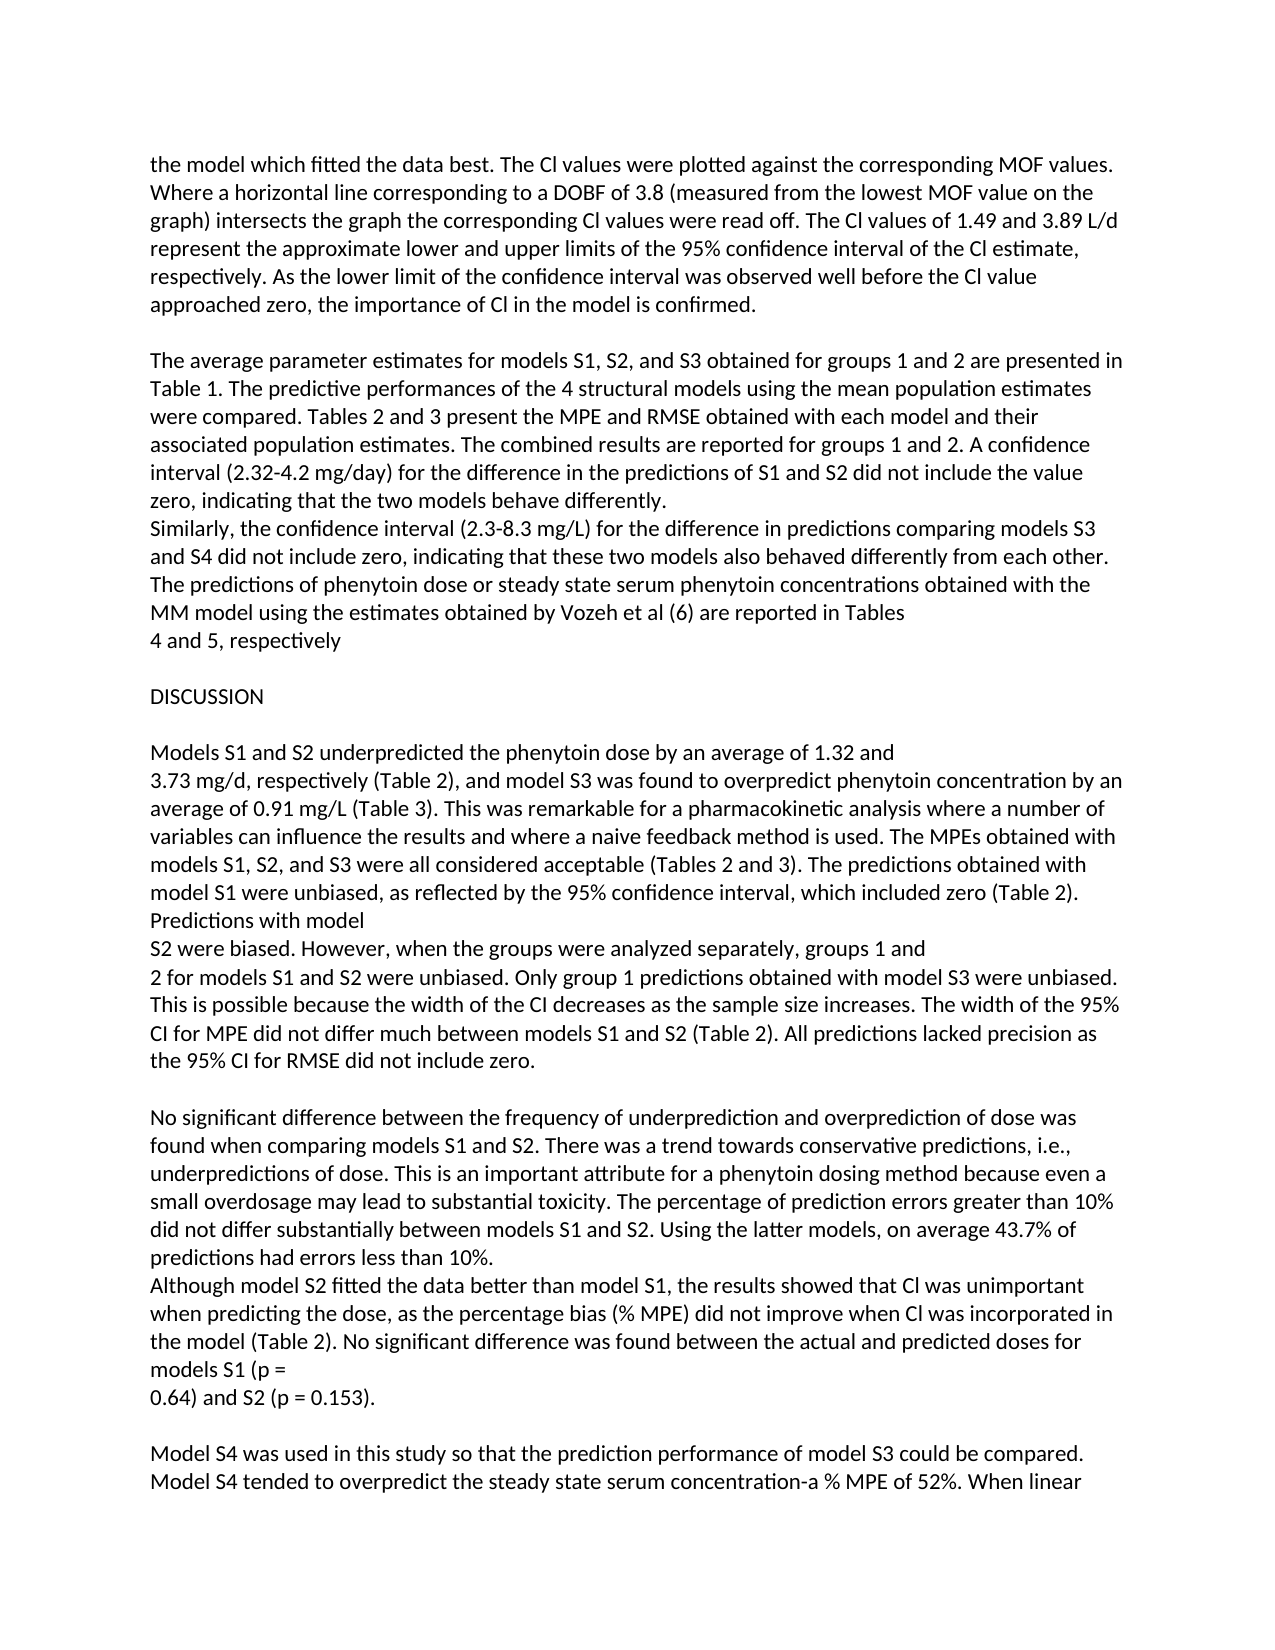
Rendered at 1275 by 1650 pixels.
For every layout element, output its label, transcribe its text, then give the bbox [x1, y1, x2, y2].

text The average parameter estimates for models S1, S2, and S3 obtained for groups 1 and 2 are presented in Table 1. The predictive performances of the 4 structural models using the mean population estimates were compared. Tables 2 and 3 present the MPE and RMSE obtained with each model and their associated population estimates. The combined results are reported for groups 1 and 2. A confidence interval (2.32-4.2 mg/day) for the difference in the predictions of S1 and S2 did not include the value zero, indicating that the two models behave differently. [150, 346, 1125, 514]
text 3.73 mg/d, respectively (Table 2), and model S3 was found to overpredict phenytoin concentration by an average of 0.91 mg/L (Table 3). This was remarkable for a pharmacokinetic analysis where a number of variables can influence the results and where a naive feedback method is used. The MPEs obtained with models S1, S2, and S3 were all considered acceptable (Tables 2 and 3). The predictions obtained with model S1 were unbiased, as reflected by the 95% confidence interval, which included zero (Table 2). Predictions with model [150, 766, 1125, 934]
text S2 were biased. However, when the groups were analyzed separately, groups 1 and [150, 934, 1125, 963]
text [150, 1439, 1125, 1495]
text 2 for models S1 and S2 were unbiased. Only group 1 predictions obtained with model S3 were unbiased. This is possible because the width of the CI decreases as the sample size increases. The width of the 95% CI for MPE did not differ much between models S1 and S2 (Table 2). All predictions lacked precision as the 95% CI for RMSE did not include zero. [150, 963, 1125, 1075]
text Similarly, the confidence interval (2.3-8.3 mg/L) for the difference in predictions comparing models S3 and S4 did not include zero, indicating that these two models also behaved differently from each other. The predictions of phenytoin dose or steady state serum phenytoin concentrations obtained with the MM model using the estimates obtained by Vozeh et al (6) are reported in Tables [150, 514, 1125, 626]
text 0.64) and S2 (p = 0.153). [150, 1383, 1125, 1411]
text DISCUSSION [150, 682, 1125, 710]
text Models S1 and S2 underpredicted the phenytoin dose by an average of 1.32 and [150, 738, 1125, 766]
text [150, 150, 1125, 318]
text No significant difference between the frequency of underprediction and overprediction of dose was found when comparing models S1 and S2. There was a trend towards conservative predictions, i.e., underpredictions of dose. This is an important attribute for a phenytoin dosing method because even a small overdosage may lead to substantial toxicity. The percentage of prediction errors greater than 10% did not differ substantially between models S1 and S2. Using the latter models, on average 43.7% of predictions had errors less than 10%. [150, 1103, 1125, 1271]
text Although model S2 fitted the data better than model S1, the results showed that Cl was unimportant when predicting the dose, as the percentage bias (% MPE) did not improve when Cl was incorporated in the model (Table 2). No significant difference was found between the actual and predicted doses for models S1 (p = [150, 1271, 1125, 1383]
text 4 and 5, respectively [150, 626, 1125, 654]
